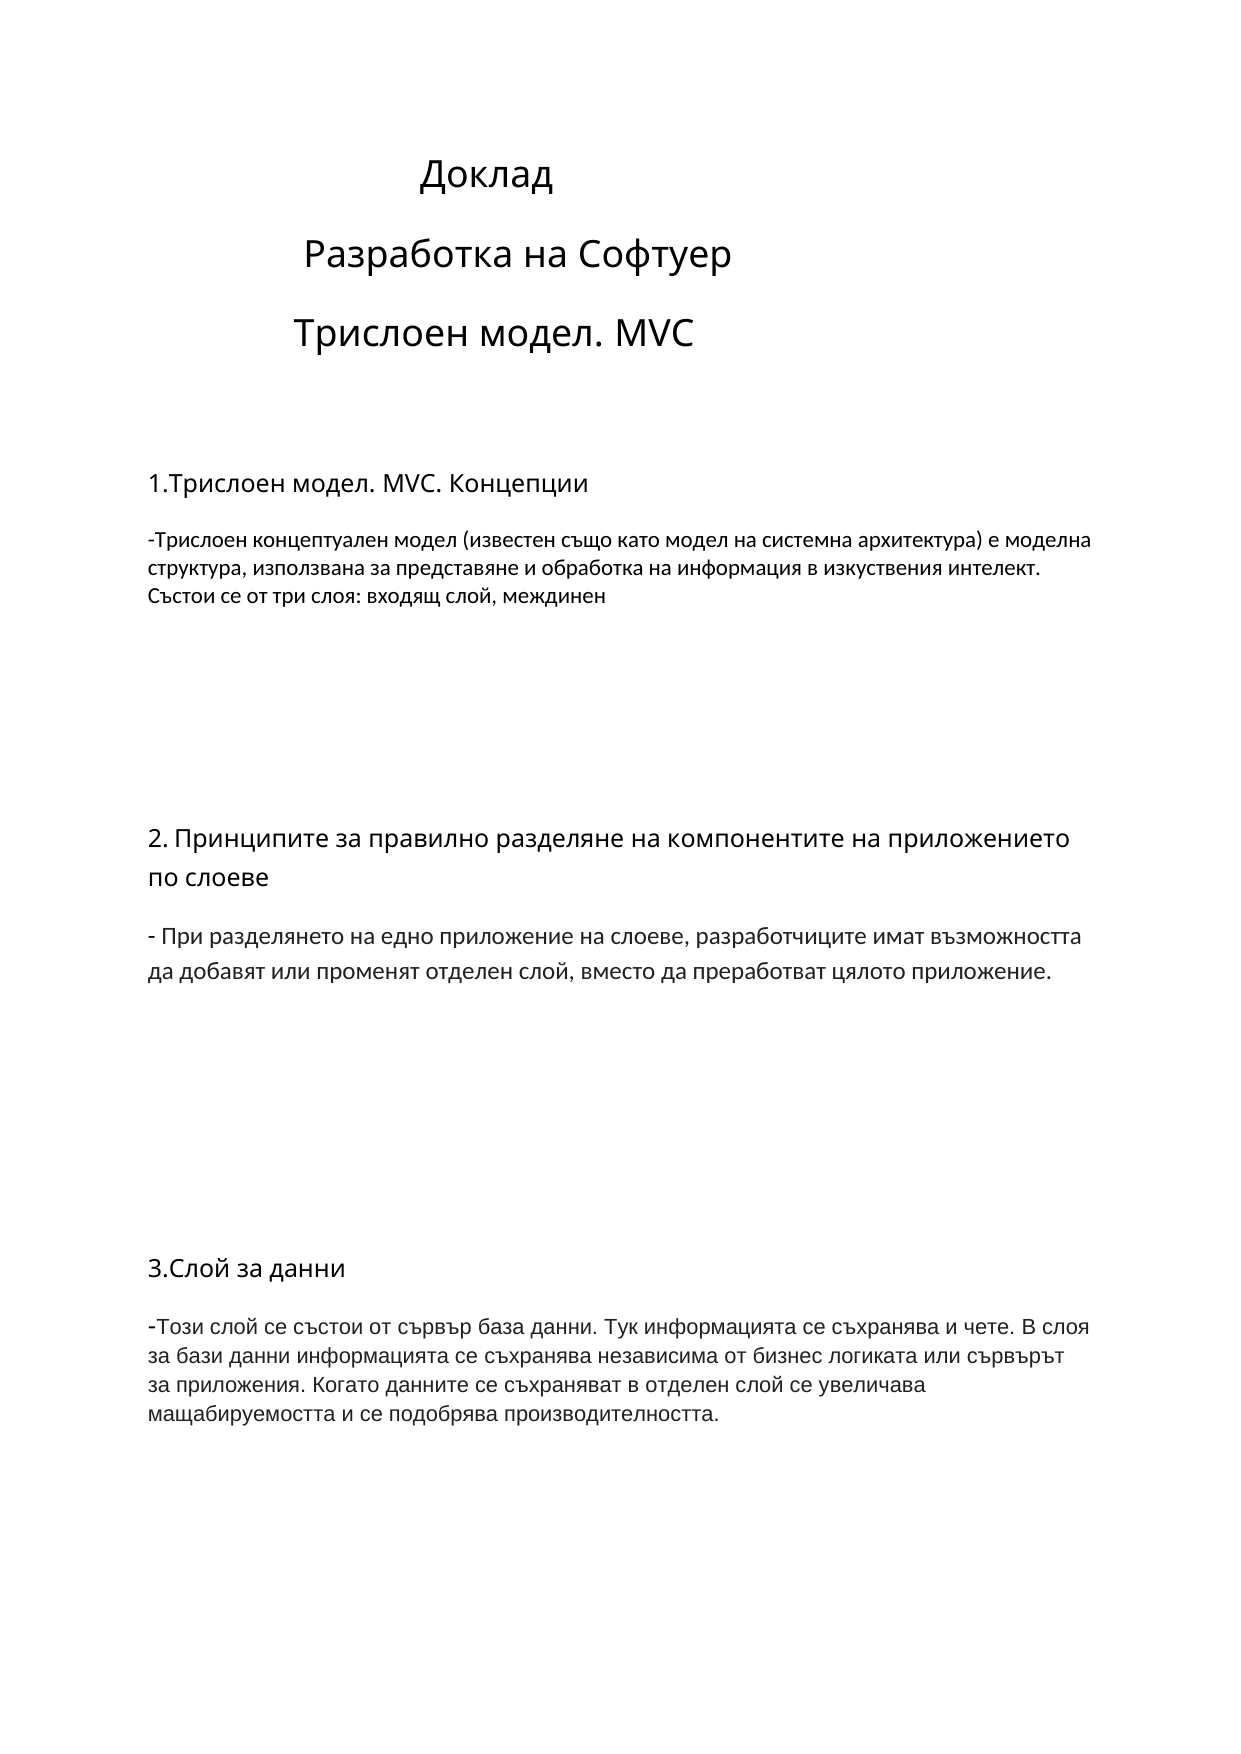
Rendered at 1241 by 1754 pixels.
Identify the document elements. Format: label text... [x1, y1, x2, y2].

text -Трислоен концептуален модел (известен също като модел на системна архитектура) е моделна структура, използвана за представяне и обработка на информация в изкуствения интелект. Състои се от три слоя: входящ слой, междинен [148, 526, 1093, 609]
text Доклад [148, 148, 1093, 199]
text -Този слой се състои от сървър база данни. Тук информацията се съхранява и чете. В слоя за бази данни информацията се съхранява независима от бизнес логиката или сървърът за приложения. Когато данните се съхраняват в отделен слой се увеличава мащабируемостта и се подобрява производителността. [148, 1311, 1093, 1426]
text 1.Трислоен модел. MVC. Концепции [148, 466, 1093, 499]
text 3.Слой за данни [148, 1251, 1093, 1285]
text Разработка на Софтуер [148, 227, 1093, 278]
text - При разделянето на едно приложение на слоеве, разработчиците имат възможността да добавят или променят отделен слой, вместо да преработват цялото приложение. [148, 920, 1093, 986]
text Трислоен модел. MVC [148, 307, 1093, 358]
text 2. Принципите за правилно разделяне на компонентите на приложението по слоеве [148, 821, 1093, 894]
